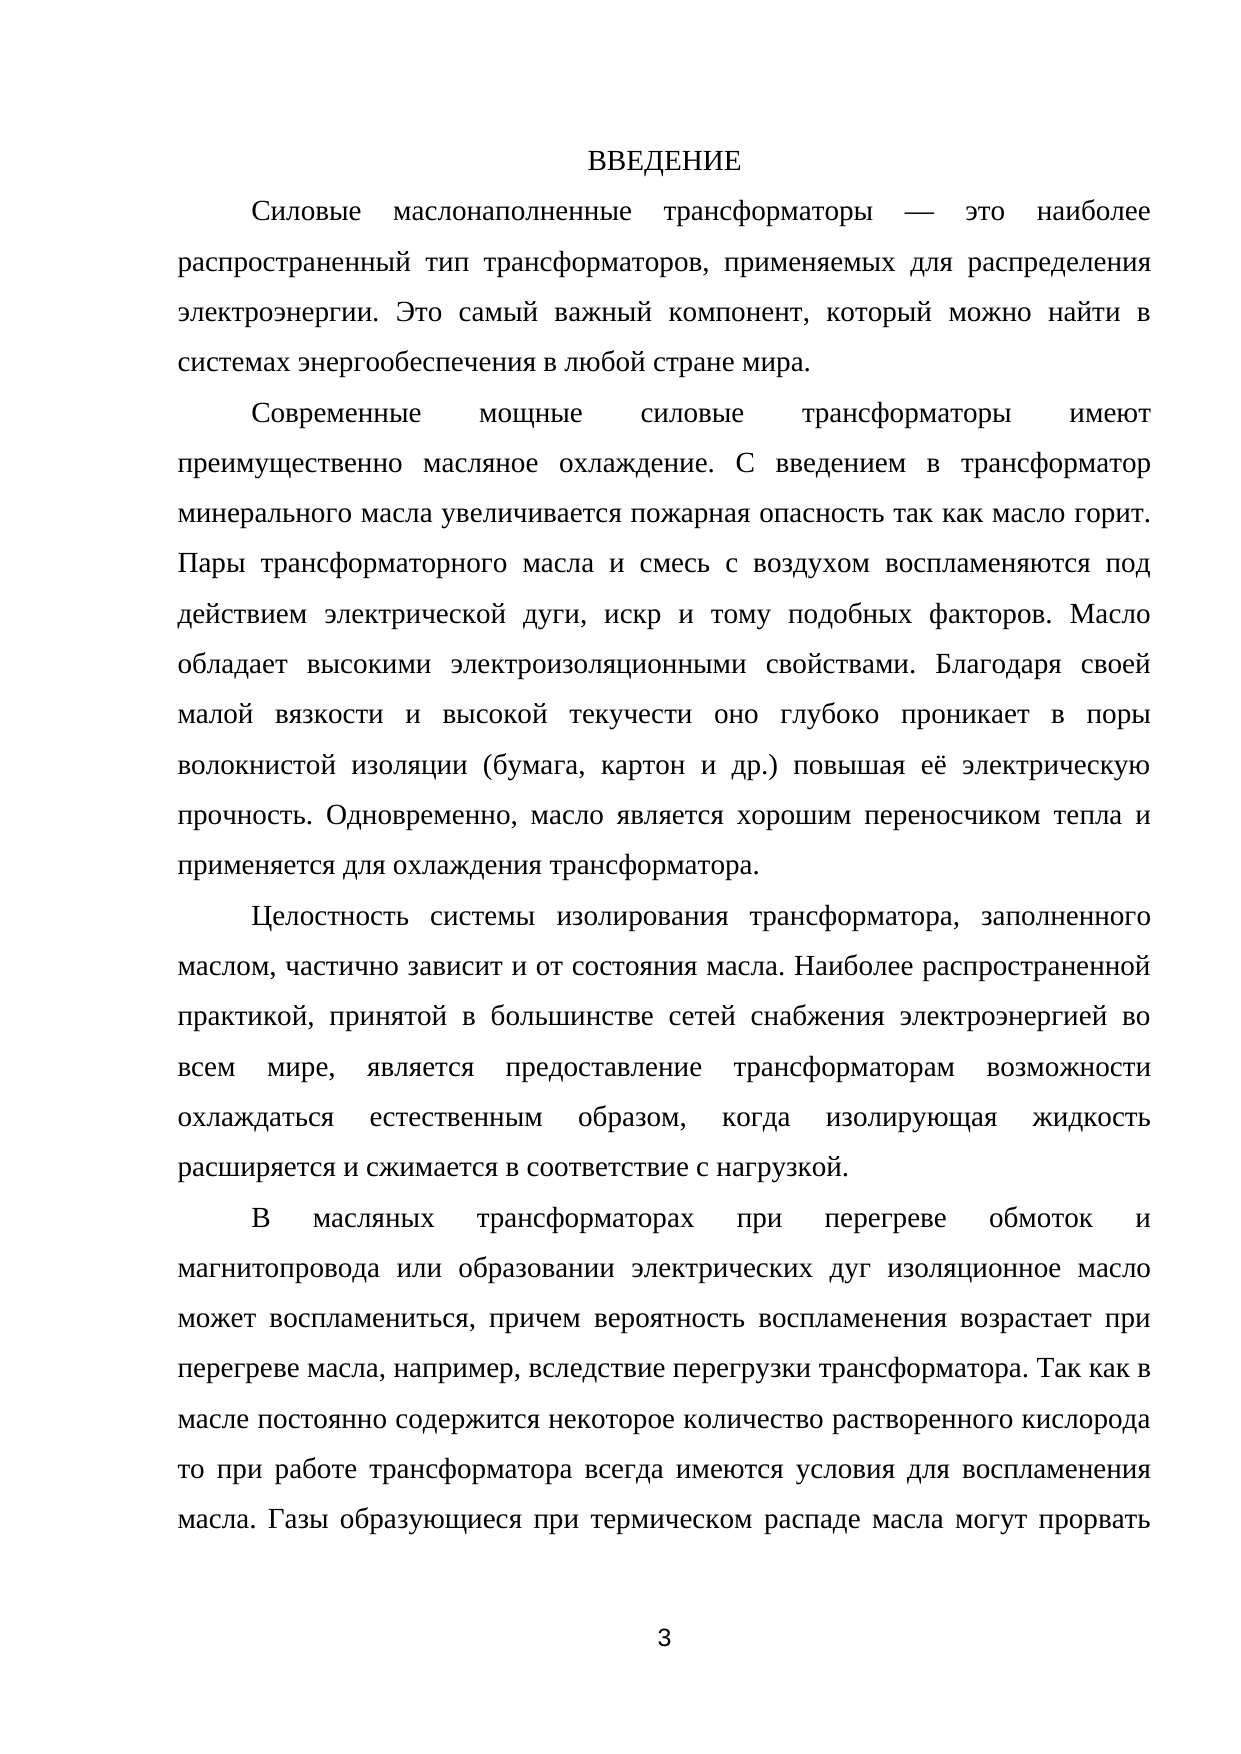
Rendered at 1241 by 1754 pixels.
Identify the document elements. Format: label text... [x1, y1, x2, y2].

subtitle ВВЕДЕНИЕ [177, 143, 1152, 177]
text Целостность системы изолирования трансформатора, заполненного маслом, частично зависит и от состояния масла. Наиболее распространенной практикой, принятой в большинстве сетей снабжения электроэнергией во всем мире, является предоставление трансформаторам возможности охлаждаться естественным образом, когда изолирующая жидкость расширяется и сжимается в соответствие с нагрузкой. [177, 898, 1152, 1183]
text Силовые маслонаполненные трансформаторы — это наиболее распространенный тип трансформаторов, применяемых для распределения электроэнергии. Это самый важный компонент, который можно найти в системах энергообеспечения в любой стране мира. [177, 193, 1152, 378]
text Современные мощные силовые трансформаторы имеют преимущественно масляное охлаждение. С введением в трансформатор минерального масла увеличивается пожарная опасность так как масло горит. Пары трансформаторного масла и смесь с воздухом воспламеняются под действием электрической дуги, искр и тому подобных факторов. Масло обладает высокими электроизоляционными свойствами. Благодаря своей малой вязкости и высокой текучести оно глубоко проникает в поры волокнистой изоляции (бумага, картон и др.) повышая её электрическую прочность. Одновременно, масло является хорошим переносчиком тепла и применяется для охлаждения трансформатора. [177, 395, 1152, 881]
